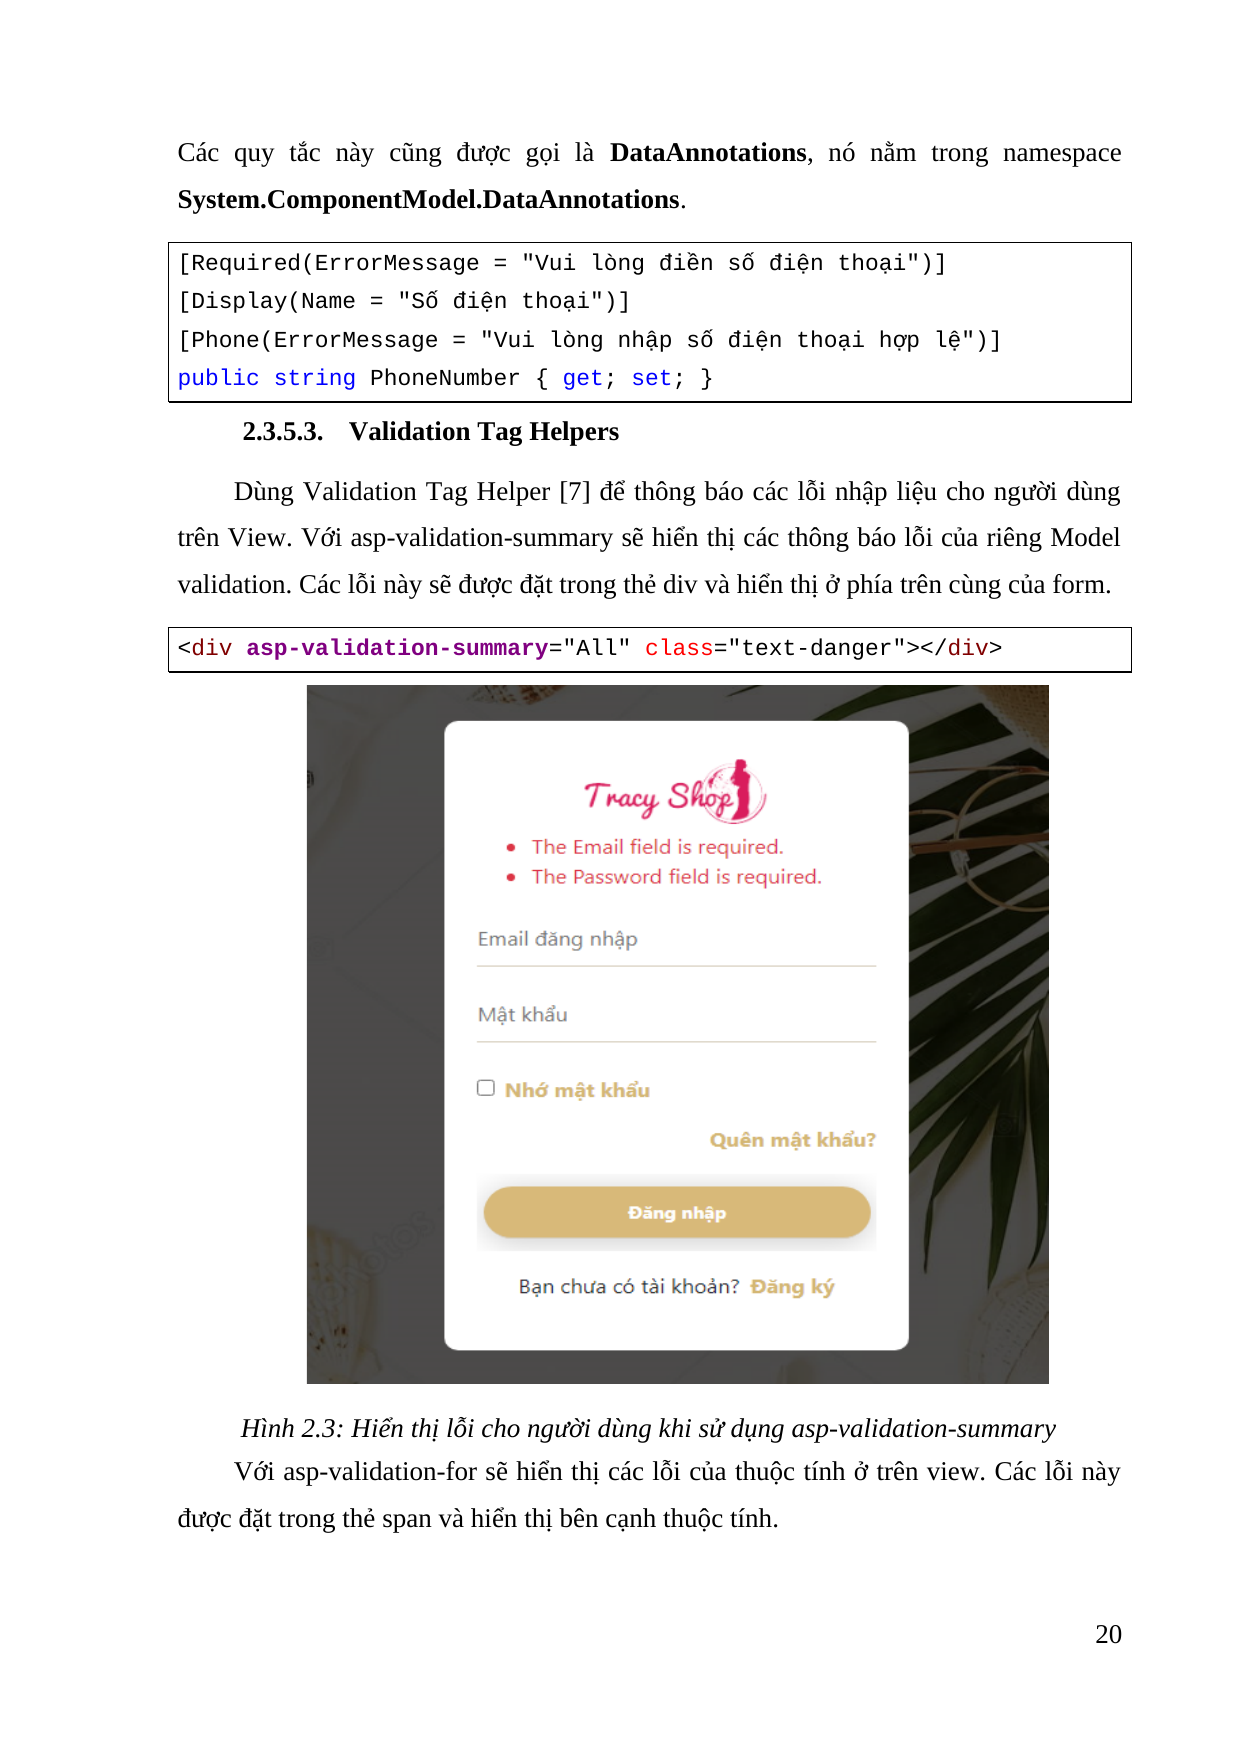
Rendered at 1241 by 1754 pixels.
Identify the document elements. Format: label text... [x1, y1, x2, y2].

text <div asp-validation-summary="All" class="text-danger"></div> [169, 628, 1131, 671]
text Hình 2.3: Hiển thị lỗi cho người dùng khi sử dụng asp-validation-summary [177, 1412, 1122, 1443]
text [Required(ErrorMessage = "Vui lòng điền số điện thoại")] [169, 243, 1131, 277]
subtitle Validation Tag Helpers [242, 415, 1122, 447]
text [Display(Name = "Số điện thoại")] [169, 280, 1131, 316]
text public string PhoneNumber { get; set; } [169, 357, 1131, 401]
text Dùng Validation Tag Helper [7] để thông báo các lỗi nhập liệu cho người dùng trên View. Với asp-validation-summary sẽ hiển thị các thông báo lỗi của riêng Model validation. Các lỗi này sẽ được đặt trong thẻ div và hiển thị ở phía trên cùng của form. [177, 474, 1122, 599]
picture [306, 685, 1049, 1384]
text [Phone(ErrorMessage = "Vui lòng nhập số điện thoại hợp lệ")] [169, 319, 1131, 354]
text Với asp-validation-for sẽ hiển thị các lỗi của thuộc tính ở trên view. Các lỗi này được đặt trong thẻ span và hiển thị bên cạnh thuộc tính. [177, 1455, 1122, 1533]
